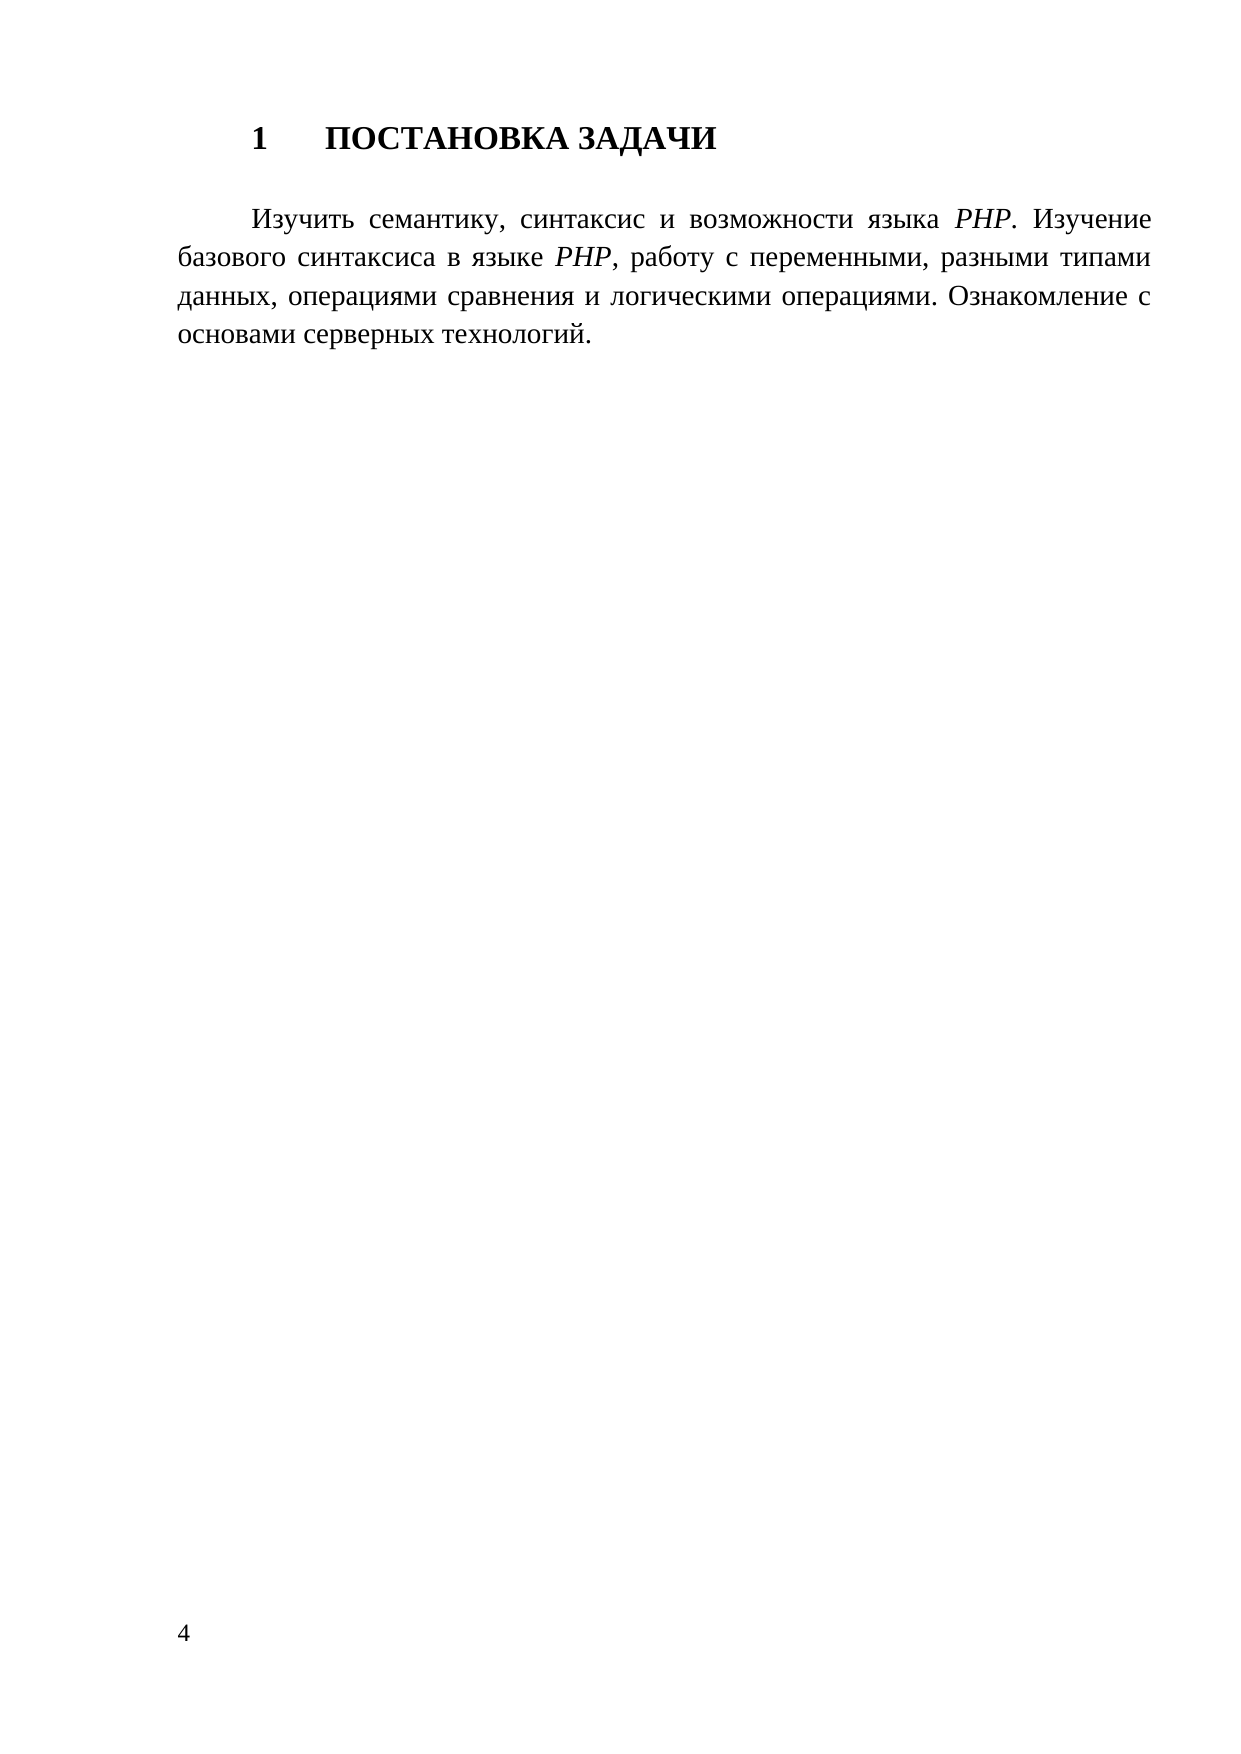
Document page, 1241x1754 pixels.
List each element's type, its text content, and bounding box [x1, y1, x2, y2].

text Изучить семантику, синтаксис и возможности языка PHP. Изучение базового синтаксиса в языке PHP, работу с переменными, разными типами данных, операциями сравнения и логическими операциями. Ознакомление с основами серверных технологий. [177, 311, 1152, 350]
text Постановка задачи [177, 118, 1152, 156]
text Изучить семантику, синтаксис и возможности языка PHP. Изучение базового синтаксиса в языке PHP, работу с переменными, разными типами данных, операциями сравнения и логическими операциями. Ознакомление с основами серверных технологий. [177, 201, 1152, 239]
